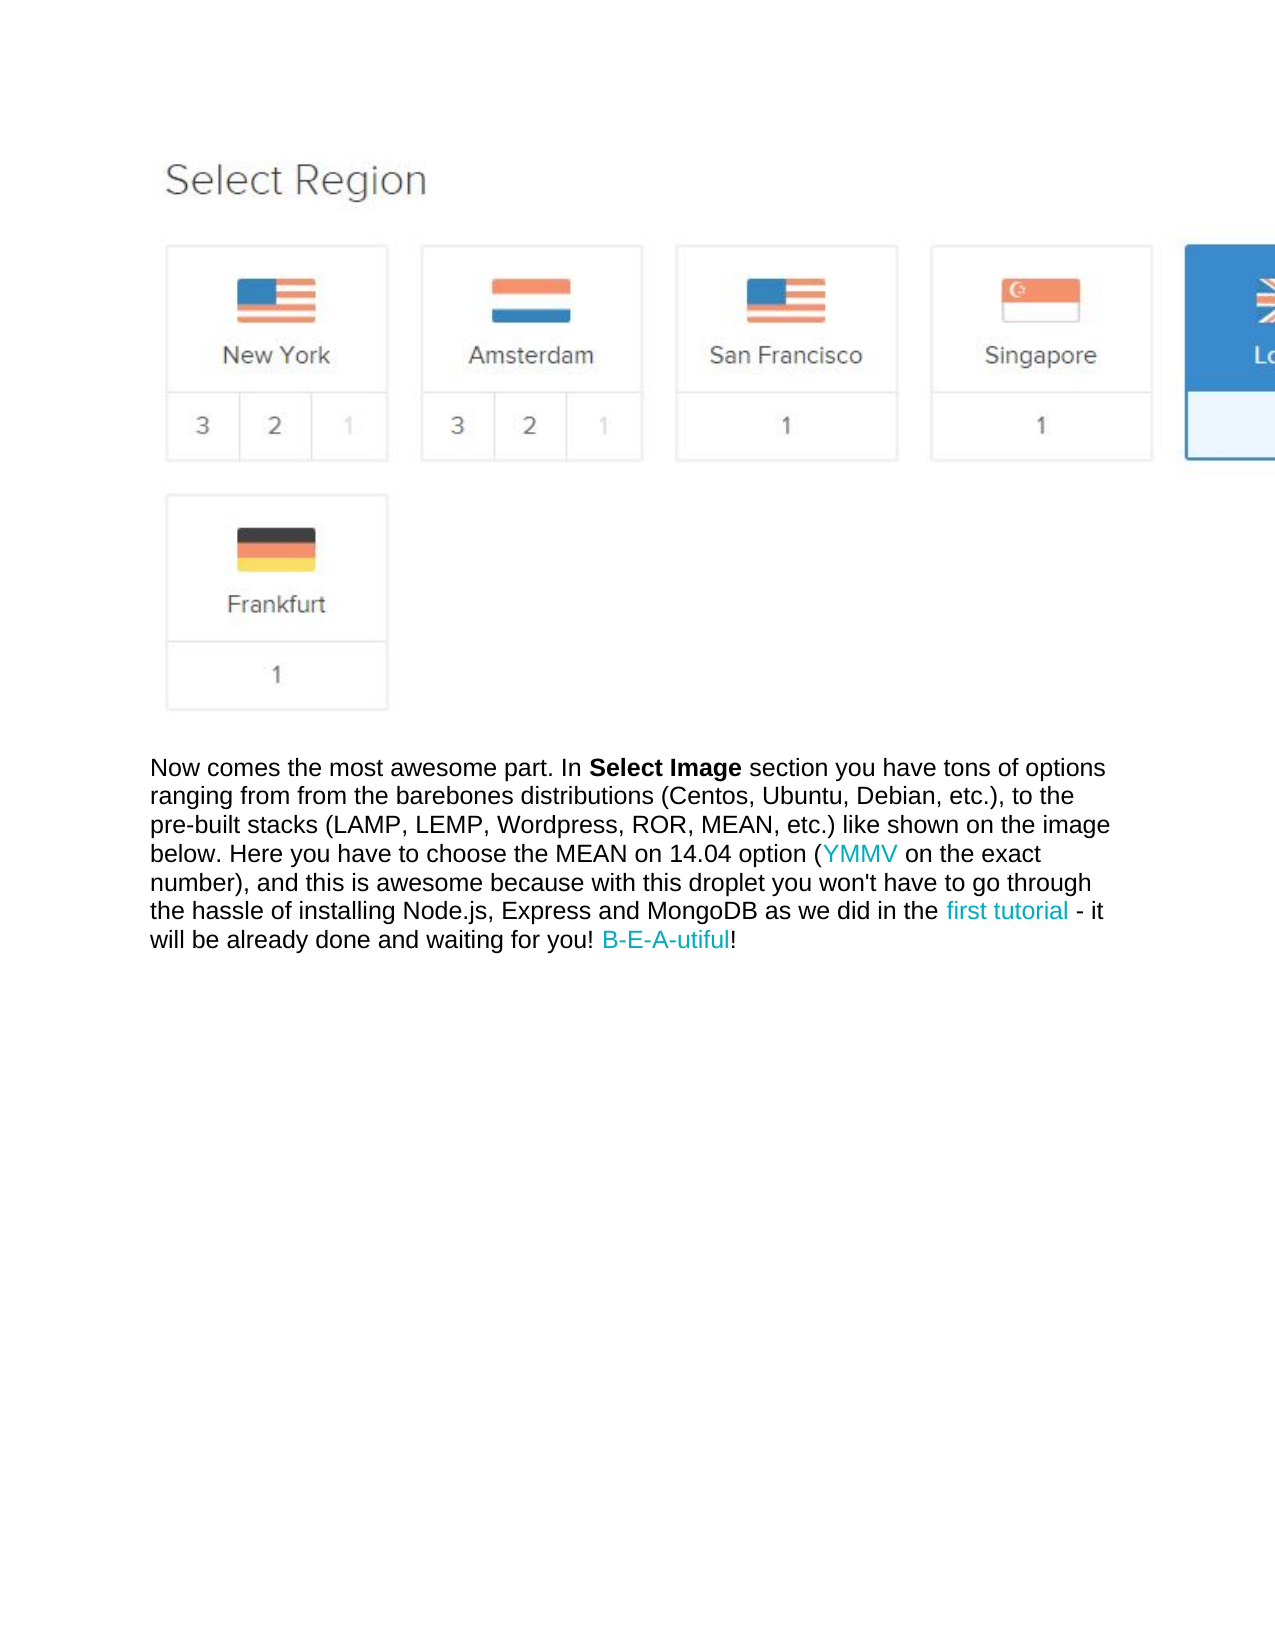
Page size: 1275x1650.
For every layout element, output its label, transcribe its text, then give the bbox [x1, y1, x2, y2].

text Now comes the most awesome part. In Select Image section you have tons of options ranging from from the barebones distributions (Centos, Ubuntu, Debian, etc.), to the pre-built stacks (LAMP, LEMP, Wordpress, ROR, MEAN, etc.) like shown on the image below. Here you have to choose the MEAN on 14.04 option (YMMV on the exact number), and this is awesome because with this droplet you won't have to go through the hassle of installing Node.js, Express and MongoDB as we did in the first tutorial - it will be already done and waiting for you! B-E-A-utiful! [150, 753, 1125, 954]
picture [150, 150, 1275, 724]
